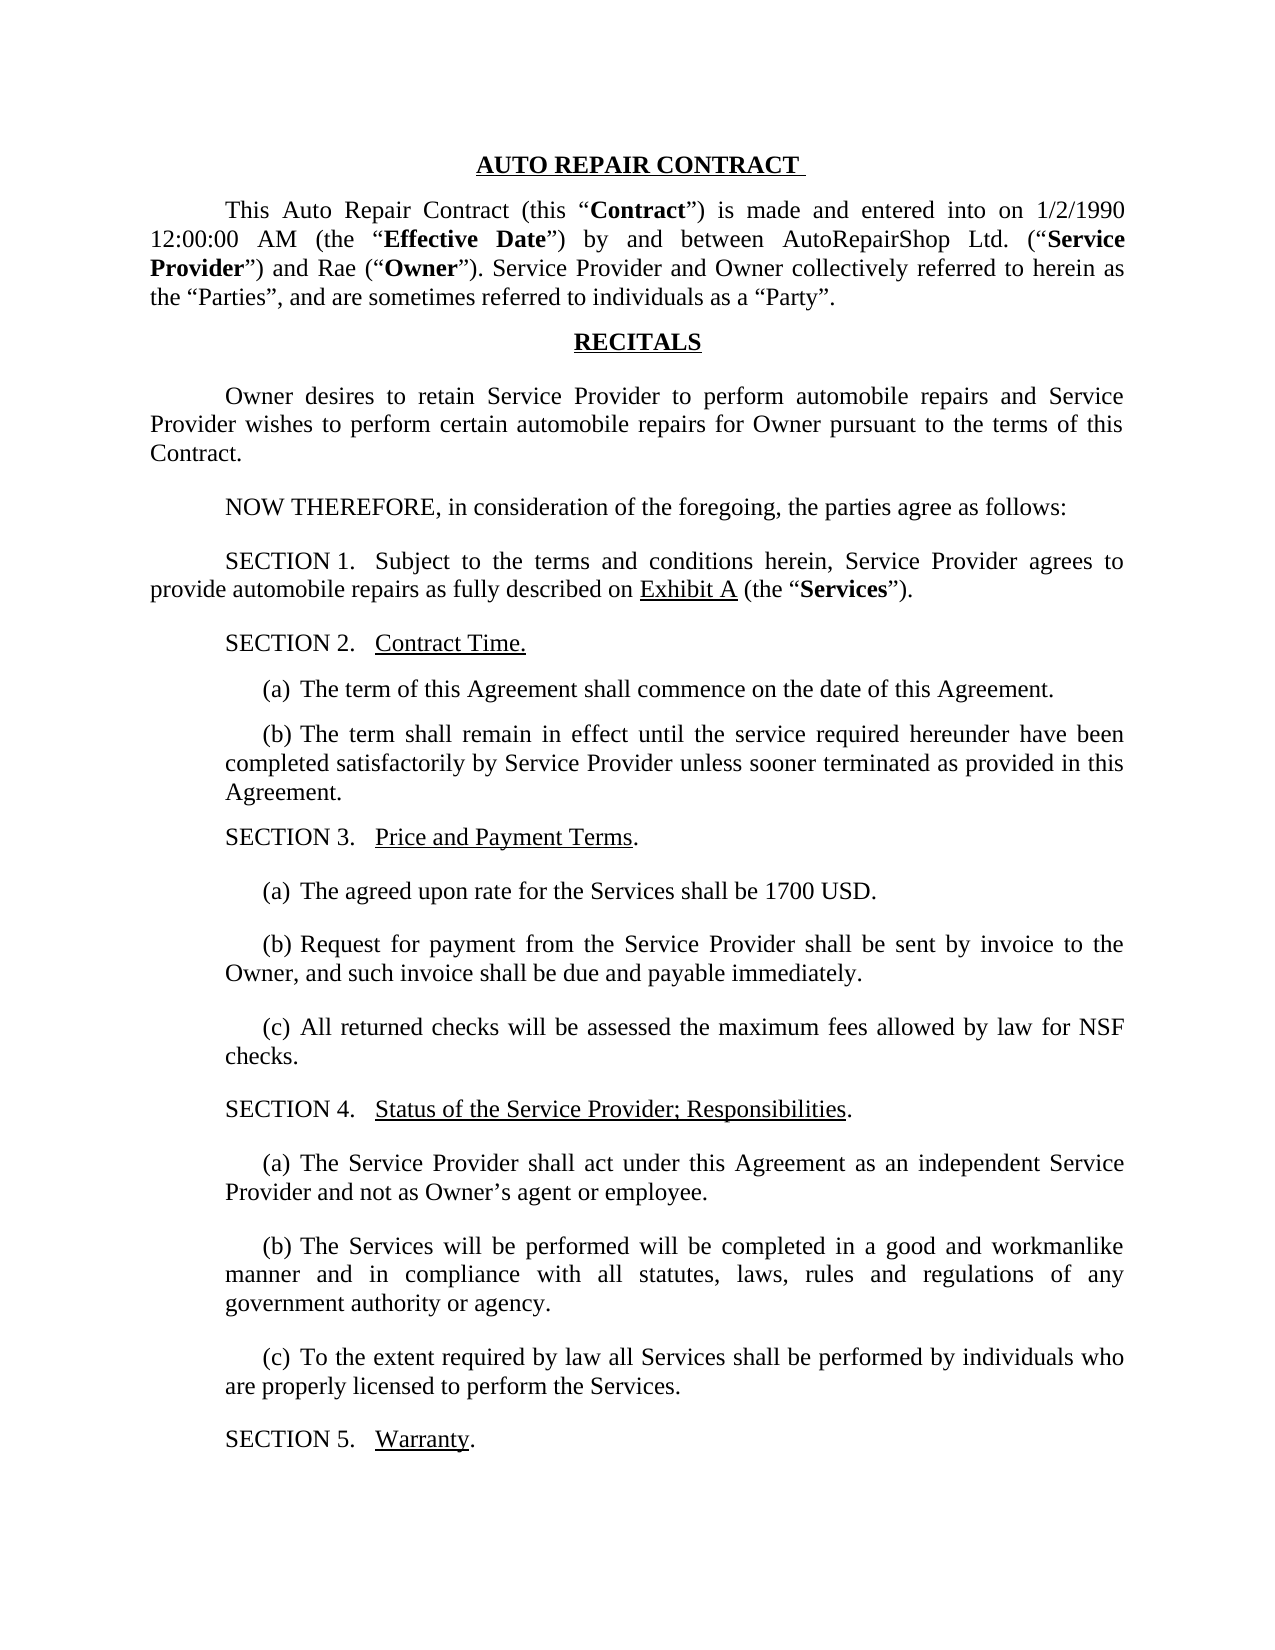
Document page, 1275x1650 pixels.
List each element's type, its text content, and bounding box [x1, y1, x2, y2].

subtitle The term of this Agreement shall commence on the date of this Agreement. [225, 674, 1125, 702]
subtitle Request for payment from the Service Provider shall be sent by invoice to the Owner, and such invoice shall be due and payable immediately. [225, 929, 1125, 987]
list All returned checks will be assessed the maximum fees allowed by law for NSF checks. [225, 1012, 1125, 1069]
subtitle Subject to the terms and conditions herein, Service Provider agrees to provide automobile repairs as fully described on Exhibit A (the “Services”). [150, 546, 1125, 603]
text AUTO REPAIR CONTRACT [150, 150, 1125, 179]
subtitle The agreed upon rate for the Services shall be 1700 USD. [225, 876, 1125, 904]
subtitle Status of the Service Provider; Responsibilities. [150, 1094, 1125, 1123]
subtitle To the extent required by law all Services shall be performed by individuals who are properly licensed to perform the Services. [225, 1342, 1125, 1399]
subtitle The term shall remain in effect until the service required hereunder have been completed satisfactorily by Service Provider unless sooner terminated as provided in this Agreement. [225, 719, 1125, 805]
subtitle The Service Provider shall act under this Agreement as an independent Service Provider and not as Owner’s agent or employee. [225, 1148, 1125, 1206]
text NOW THEREFORE, in consideration of the foregoing, the parties agree as follows: [150, 492, 1125, 521]
text This Auto Repair Contract (this “Contract”) is made and entered into on 1/2/1990 12:00:00 AM (the “Effective Date”) by and between AutoRepairShop Ltd. (“Service Provider”) and Rae (“Owner”). Service Provider and Owner collectively referred to herein as the “Parties”, and are sometimes referred to individuals as a “Party”. [150, 195, 1125, 310]
text RECITALS [150, 327, 1125, 356]
subtitle Price and Payment Terms. [150, 822, 1125, 851]
subtitle The Services will be performed will be completed in a good and workmanlike manner and in compliance with all statutes, laws, rules and regulations of any government authority or agency. [225, 1231, 1125, 1317]
subtitle Contract Time. [150, 628, 1125, 657]
text Owner desires to retain Service Provider to perform automobile repairs and Service Provider wishes to perform certain automobile repairs for Owner pursuant to the terms of this Contract. [150, 381, 1125, 467]
subtitle Warranty. [150, 1424, 1125, 1453]
